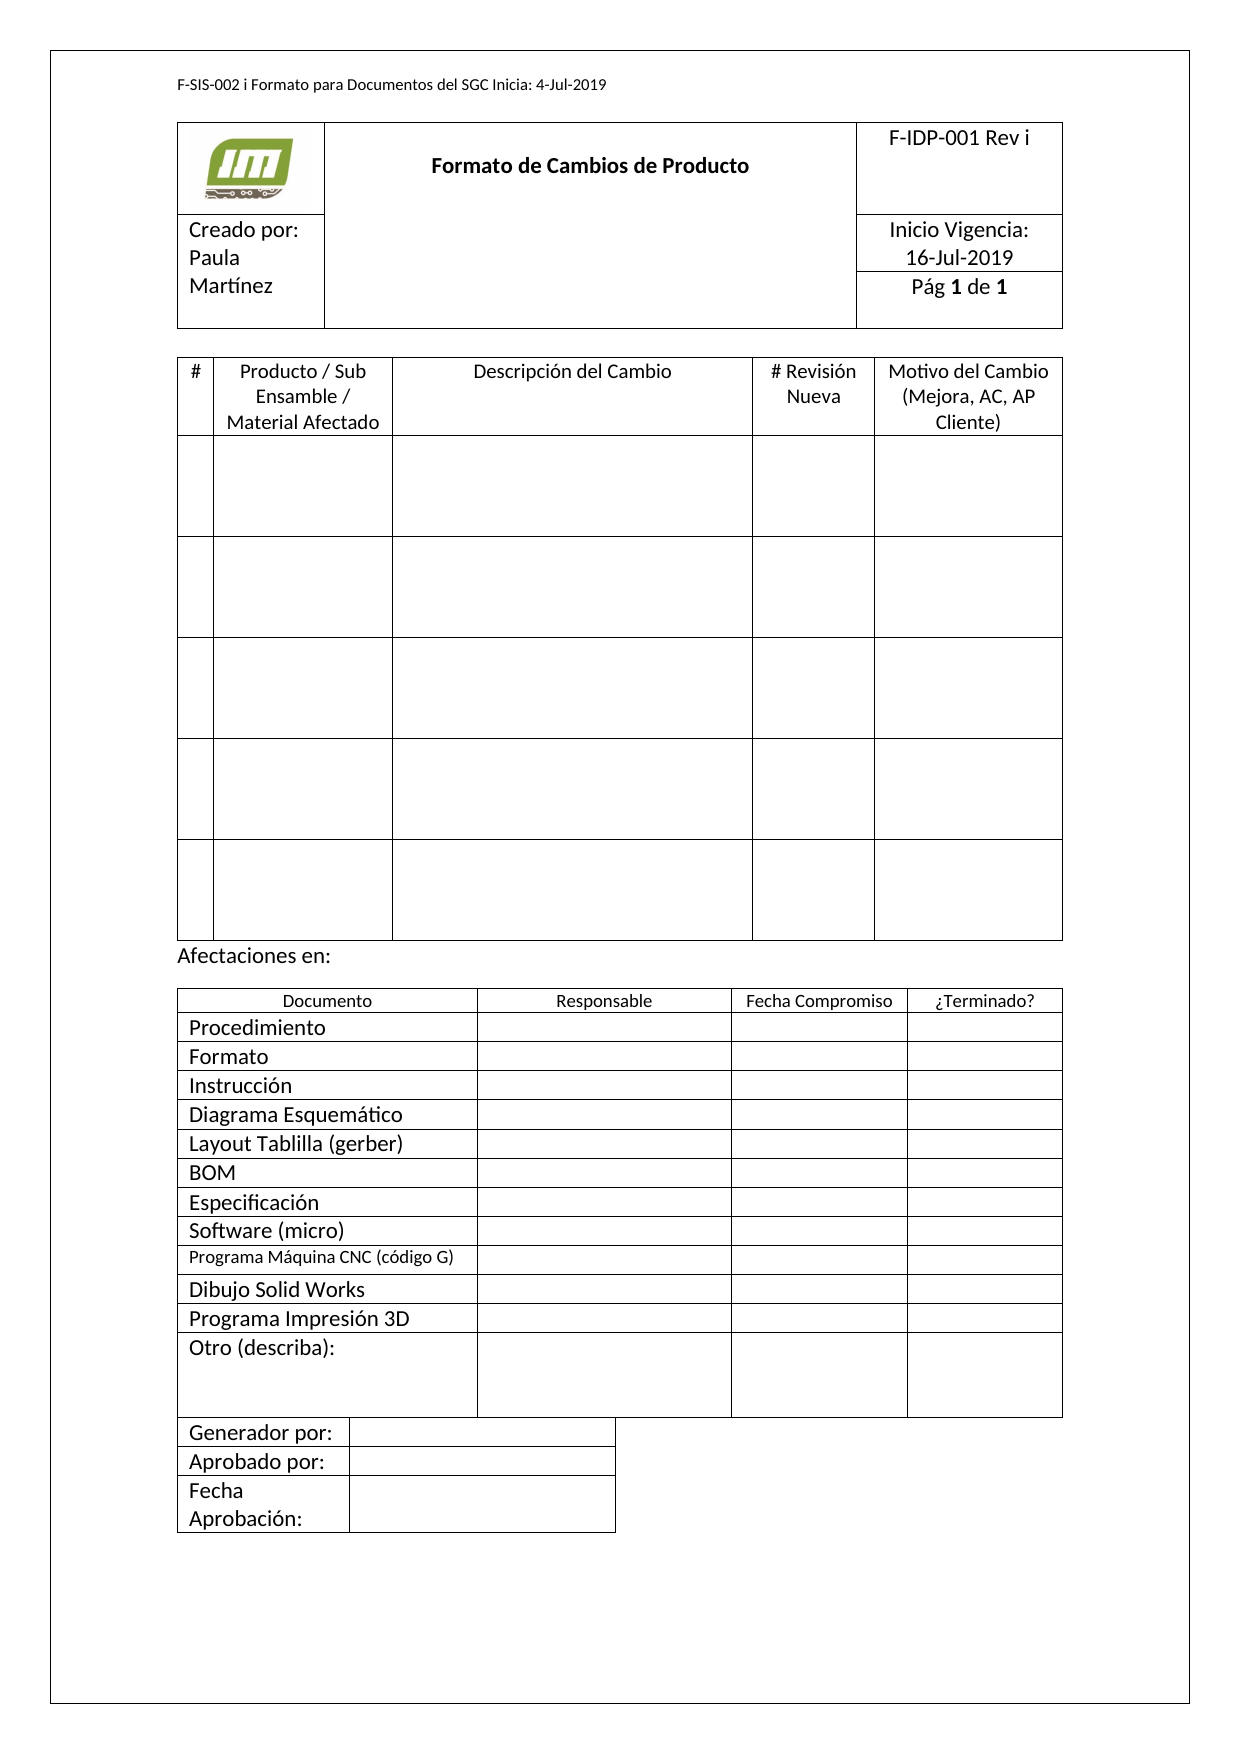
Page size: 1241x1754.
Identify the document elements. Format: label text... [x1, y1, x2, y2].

table_cell [908, 1100, 1062, 1128]
table_cell [753, 739, 874, 839]
table_cell [478, 1275, 731, 1303]
table_cell [908, 1042, 1062, 1070]
table_cell [393, 638, 752, 738]
table_header Documento [178, 989, 477, 1012]
table_header ¿Terminado? [908, 989, 1062, 1012]
table_cell [178, 436, 213, 536]
table_cell [753, 436, 874, 536]
table_cell [732, 1159, 907, 1187]
table_cell [908, 1188, 1062, 1216]
table_cell [393, 436, 752, 536]
table_cell Especificación [178, 1188, 477, 1216]
table_cell [908, 1333, 1062, 1417]
table_cell Otro (describa): [178, 1333, 477, 1417]
table_cell [478, 1042, 731, 1070]
table_cell [908, 1304, 1062, 1332]
table_cell [350, 1476, 615, 1532]
text Afectaciones en: [177, 941, 1063, 969]
table_cell [478, 1333, 731, 1417]
table_header Responsable [478, 989, 731, 1012]
table_cell [178, 840, 213, 940]
table_cell [753, 840, 874, 940]
table_cell [732, 1071, 907, 1099]
table_cell [908, 1013, 1062, 1041]
table_cell Software (micro) [178, 1217, 477, 1245]
table_header # [178, 358, 213, 434]
table_cell [478, 1159, 731, 1187]
table_cell [908, 1275, 1062, 1303]
table_cell [393, 739, 752, 839]
table_cell [214, 436, 392, 536]
table_cell [478, 1188, 731, 1216]
table_cell [214, 638, 392, 738]
table_cell [478, 1130, 731, 1157]
table_cell [478, 1217, 731, 1245]
table_cell [478, 1304, 731, 1332]
table_cell [875, 739, 1062, 839]
table_cell [875, 537, 1062, 637]
table_cell [178, 537, 213, 637]
table_header Fecha Compromiso [732, 989, 907, 1012]
table_cell [875, 840, 1062, 940]
table_cell [732, 1275, 907, 1303]
table_cell Fecha Aprobación: [178, 1476, 349, 1532]
table_cell Programa Impresión 3D [178, 1304, 477, 1332]
table_cell [908, 1159, 1062, 1187]
table_cell Formato [178, 1042, 477, 1070]
table_cell [753, 537, 874, 637]
table_cell Generador por: [178, 1418, 349, 1446]
table_cell [478, 1013, 731, 1041]
table_cell Procedimiento [178, 1013, 477, 1041]
table_cell [732, 1042, 907, 1070]
table_cell [393, 537, 752, 637]
table_cell Instrucción [178, 1071, 477, 1099]
table_cell [908, 1130, 1062, 1157]
table_cell [478, 1071, 731, 1099]
table_cell [350, 1447, 615, 1475]
table_cell [178, 739, 213, 839]
table_cell [732, 1013, 907, 1041]
table_header Producto / Sub Ensamble / Material Afectado [214, 358, 392, 434]
table_cell [908, 1071, 1062, 1099]
table_cell [908, 1217, 1062, 1245]
table_header # Revisión Nueva [753, 358, 874, 434]
table_cell [393, 840, 752, 940]
table_cell [732, 1304, 907, 1332]
table_cell [875, 638, 1062, 738]
table_cell [732, 1100, 907, 1128]
table_cell [178, 638, 213, 738]
table_cell [478, 1100, 731, 1128]
table_cell [350, 1418, 615, 1446]
table_cell [908, 1246, 1062, 1274]
table_cell [214, 537, 392, 637]
table_cell [732, 1130, 907, 1157]
table_cell [214, 840, 392, 940]
table_cell Diagrama Esquemático [178, 1100, 477, 1128]
table_cell [875, 436, 1062, 536]
table_cell [732, 1333, 907, 1417]
table_cell [732, 1188, 907, 1216]
table_cell Layout Tablilla (gerber) [178, 1130, 477, 1157]
table_cell Aprobado por: [178, 1447, 349, 1475]
table_cell Dibujo Solid Works [178, 1275, 477, 1303]
table_cell Programa Máquina CNC (código G) [178, 1246, 477, 1274]
table_cell [732, 1246, 907, 1274]
table_cell [753, 638, 874, 738]
table_header Descripción del Cambio [393, 358, 752, 434]
table_header Motivo del Cambio (Mejora, AC, AP Cliente) [875, 358, 1062, 434]
table_cell BOM [178, 1159, 477, 1187]
table_cell [732, 1217, 907, 1245]
picture [188, 123, 310, 214]
table_cell [478, 1246, 731, 1274]
table_cell [214, 739, 392, 839]
